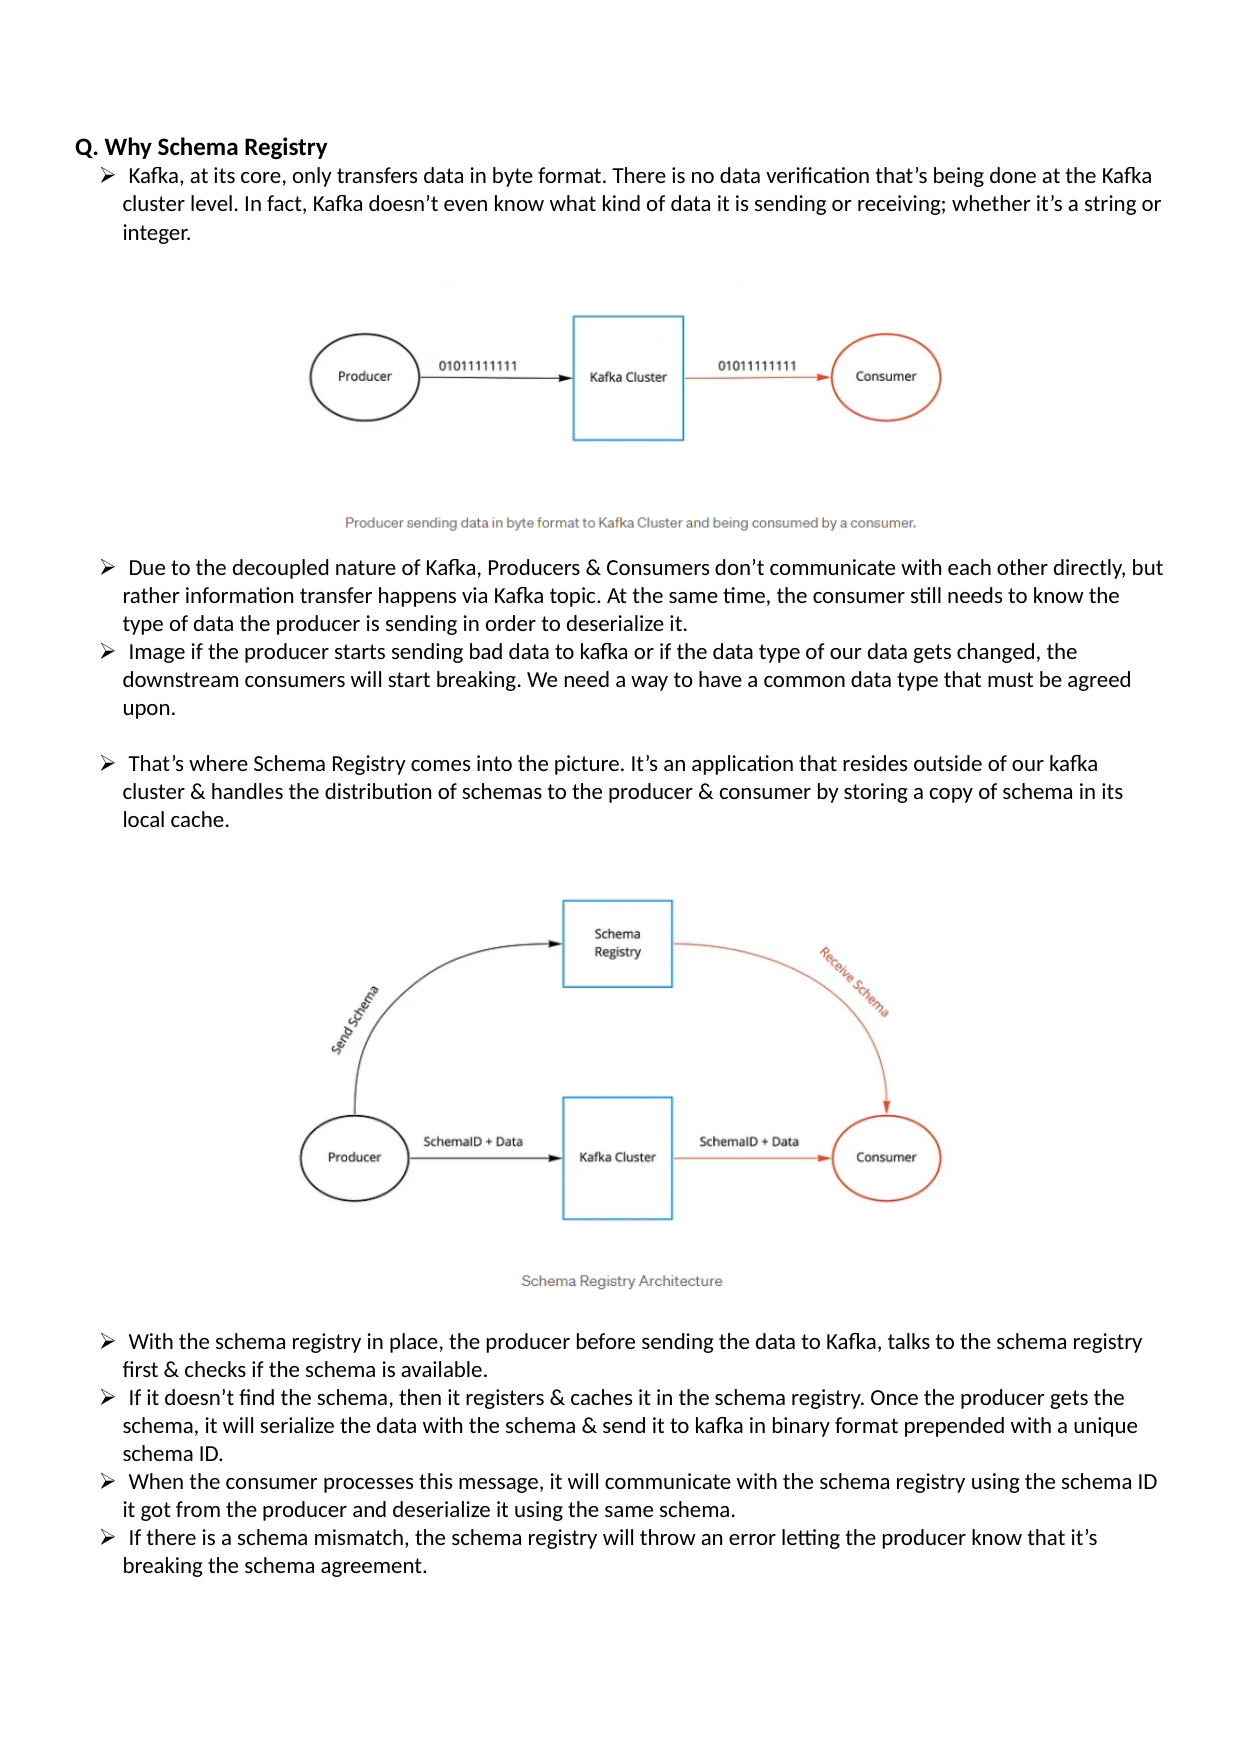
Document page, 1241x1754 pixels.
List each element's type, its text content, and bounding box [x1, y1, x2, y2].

list That’s where Schema Registry comes into the picture. It’s an application that resides outside of our kafka cluster & handles the distribution of schemas to the producer & consumer by storing a copy of schema in its local cache. [99, 749, 1165, 833]
picture [269, 273, 971, 554]
text Q. Why Schema Registry [75, 131, 1165, 162]
list With the schema registry in place, the producer before sending the data to Kafka, talks to the schema registry first & checks if the schema is available. [99, 1327, 1165, 1383]
list Image if the producer starts sending bad data to kafka or if the data type of our data gets changed, the downstream consumers will start breaking. We need a way to have a common data type that must be agreed upon. [99, 637, 1165, 721]
picture [274, 861, 966, 1299]
list Due to the decoupled nature of Kafka, Producers & Consumers don’t communicate with each other directly, but rather information transfer happens via Kafka topic. At the same time, the consumer still needs to know the type of data the producer is sending in order to deserialize it. [99, 553, 1165, 637]
list If it doesn’t find the schema, then it registers & caches it in the schema registry. Once the producer gets the schema, it will serialize the data with the schema & send it to kafka in binary format prepended with a unique schema ID. [99, 1383, 1165, 1467]
list When the consumer processes this message, it will communicate with the schema registry using the schema ID it got from the producer and deserialize it using the same schema. [99, 1467, 1165, 1523]
list Kafka, at its core, only transfers data in byte format. There is no data verification that’s being done at the Kafka cluster level. In fact, Kafka doesn’t even know what kind of data it is sending or receiving; whether it’s a string or integer. [99, 162, 1165, 246]
list If there is a schema mismatch, the schema registry will throw an error letting the producer know that it’s breaking the schema agreement. [99, 1523, 1165, 1579]
